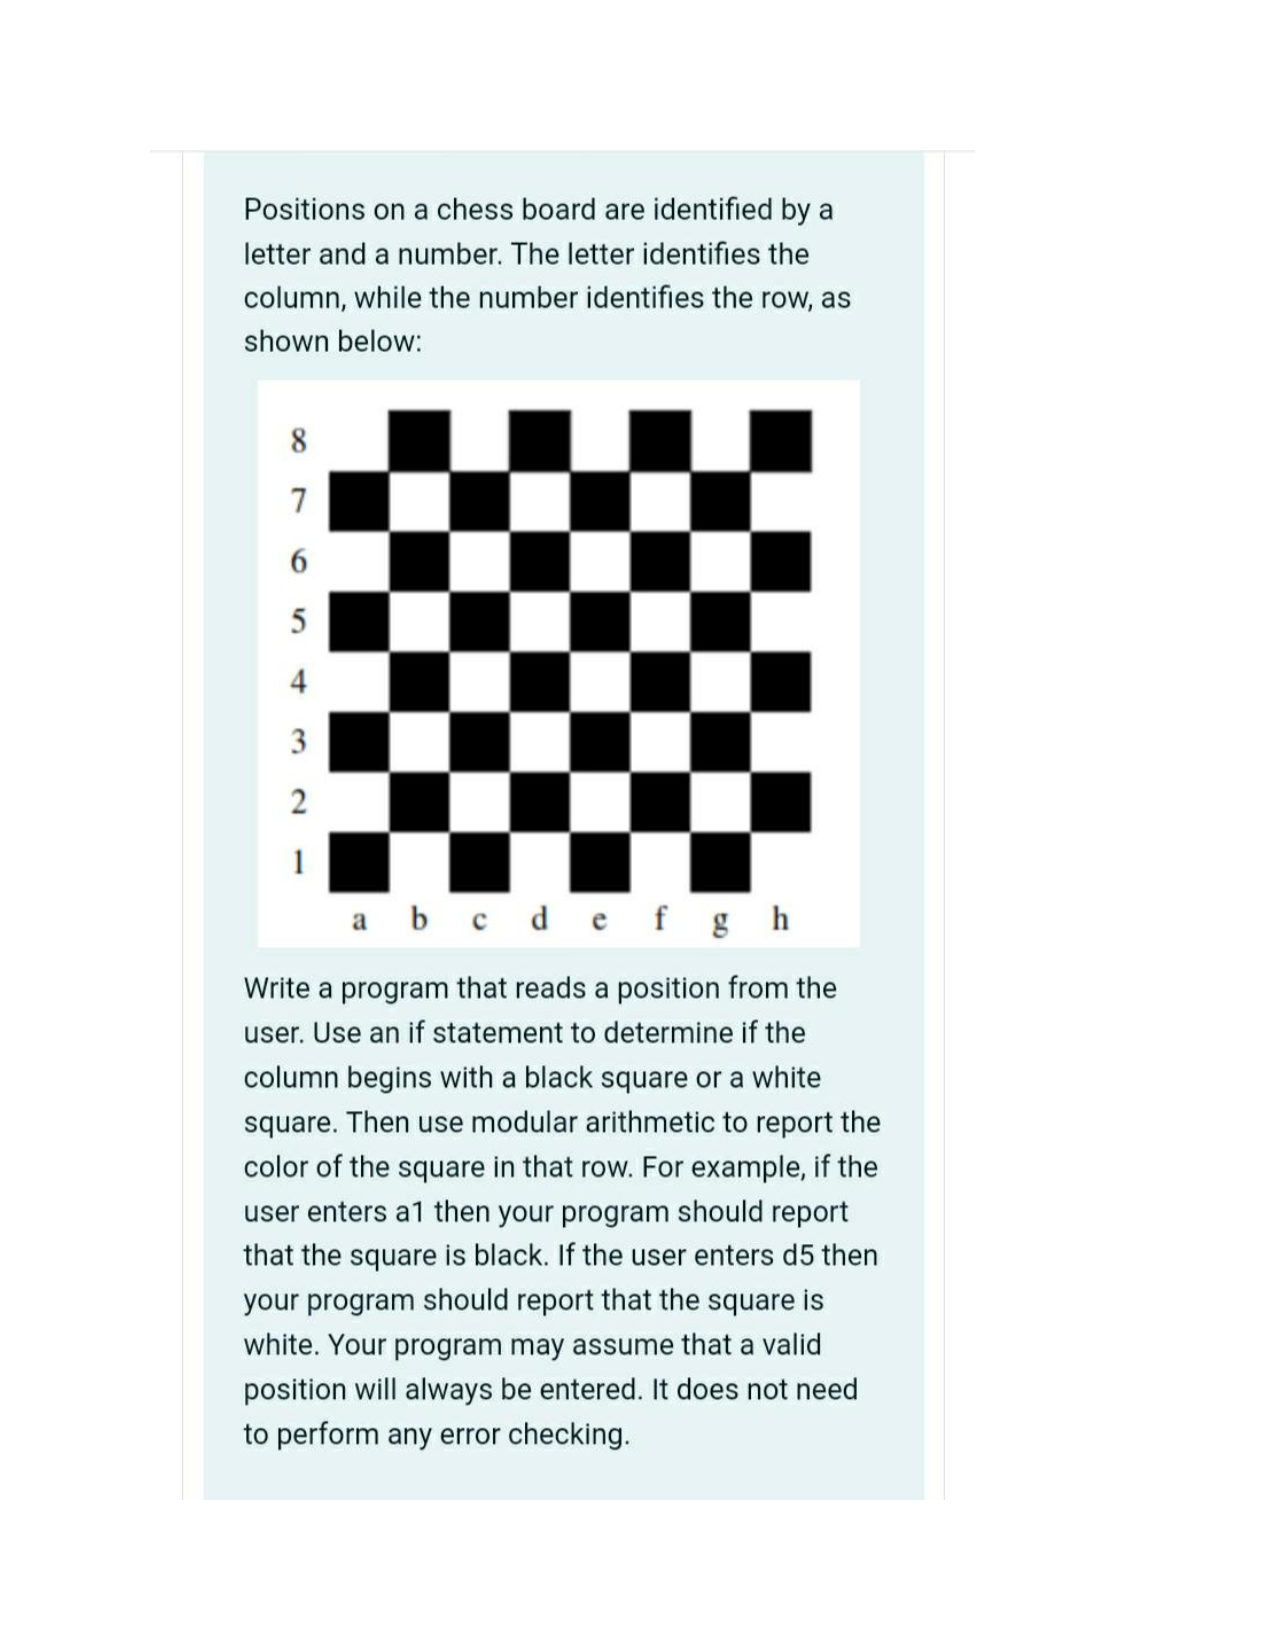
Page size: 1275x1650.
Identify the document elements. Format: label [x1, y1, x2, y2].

picture [150, 150, 976, 1500]
